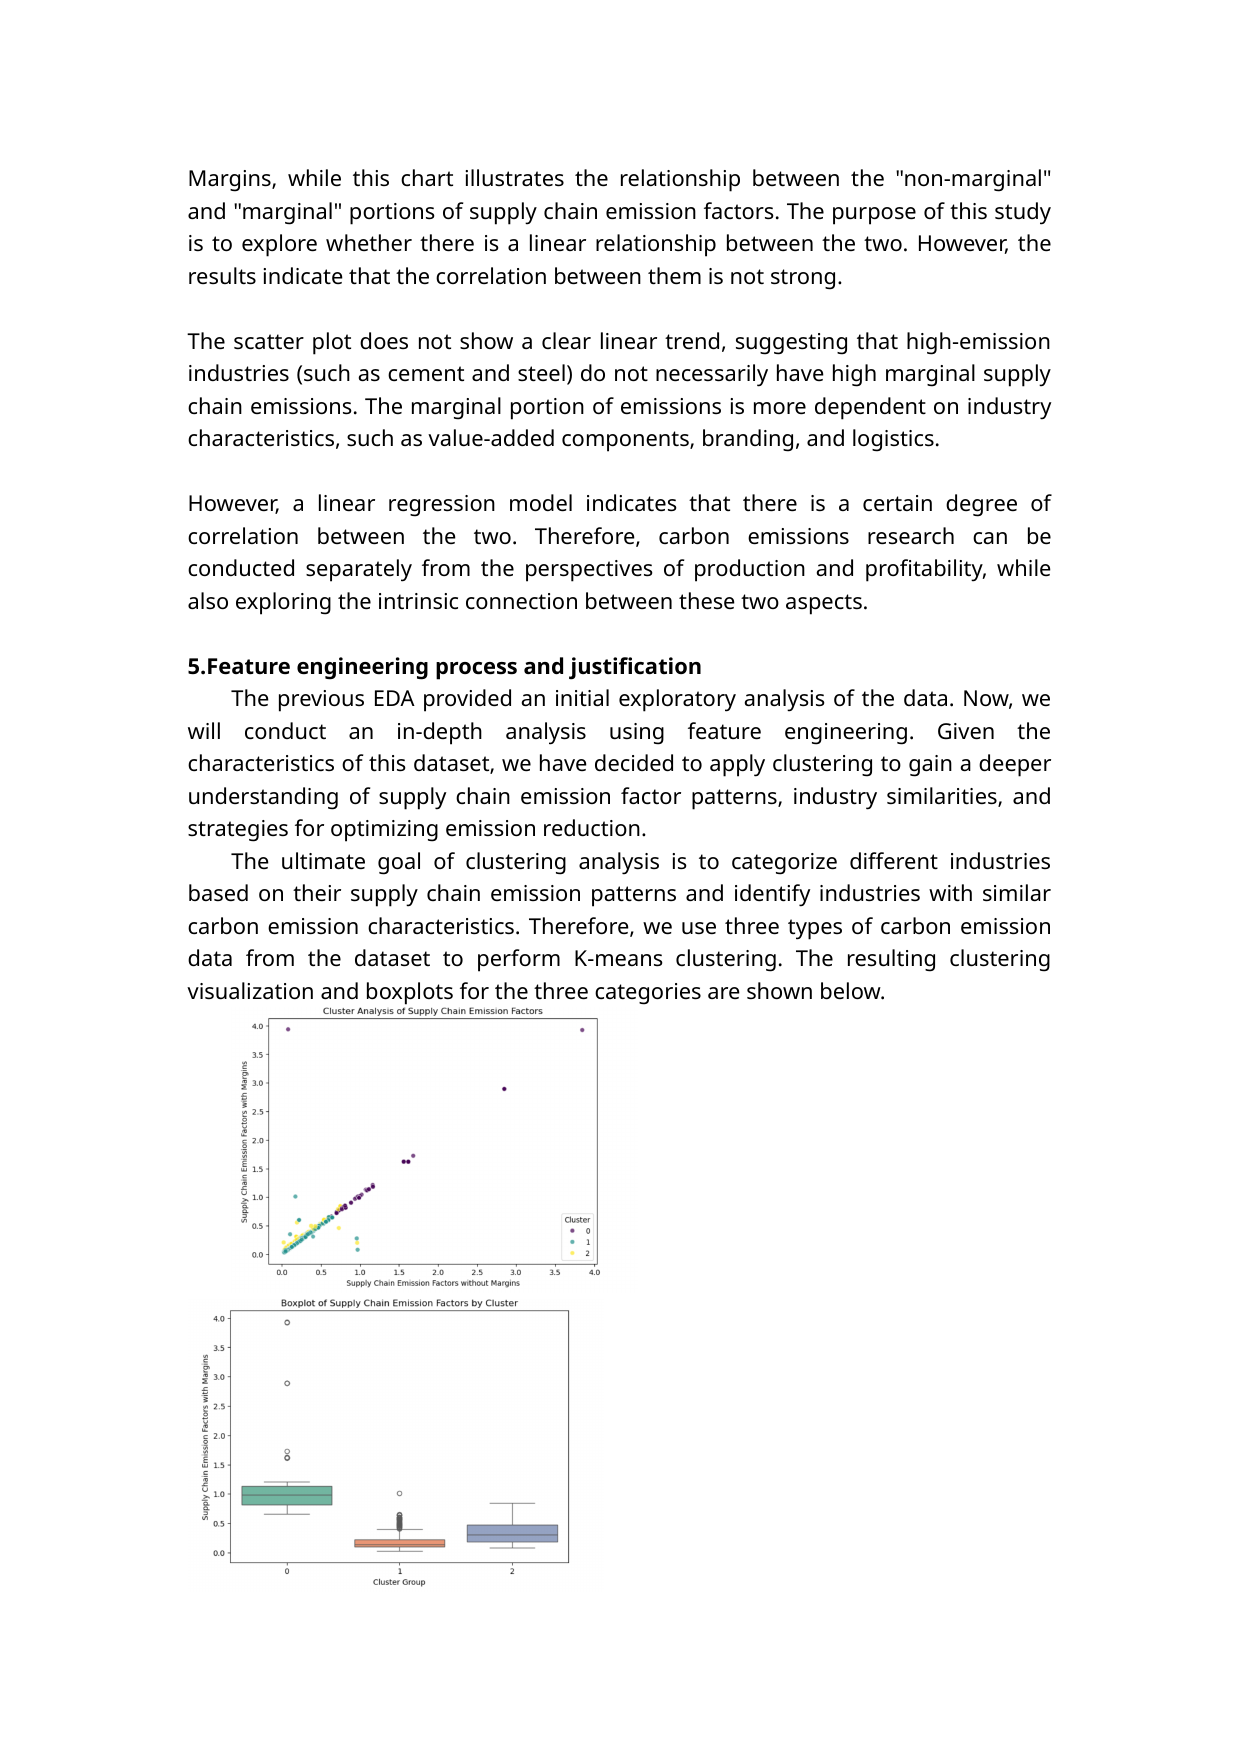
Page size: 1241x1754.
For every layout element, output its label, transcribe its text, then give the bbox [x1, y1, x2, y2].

text However, a linear regression model indicates that there is a certain degree of correlation between the two. Therefore, carbon emissions research can be conducted separately from the perspectives of production and profitability, while also exploring the intrinsic connection between these two aspects. [187, 487, 1053, 617]
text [187, 162, 1053, 292]
text The scatter plot does not show a clear linear trend, suggesting that high-emission industries (such as cement and steel) do not necessarily have high marginal supply chain emissions. The marginal portion of emissions is more dependent on industry characteristics, such as value-added components, branding, and logistics. [187, 324, 1053, 454]
list The ultimate goal of clustering analysis is to categorize different industries based on their supply chain emission patterns and identify industries with similar carbon emission characteristics. Therefore, we use three types of carbon emission data from the dataset to perform K-means clustering. The resulting clustering visualization and boxplots for the three categories are shown below. [187, 844, 1053, 1007]
list The previous EDA provided an initial exploratory analysis of the data. Now, we will conduct an in-depth analysis using feature engineering. Given the characteristics of this dataset, we have decided to apply clustering to gain a deeper understanding of supply chain emission factor patterns, industry similarities, and strategies for optimizing emission reduction. [187, 682, 1053, 844]
picture [187, 1299, 605, 1592]
text 5.Feature engineering process and justification [187, 649, 1053, 682]
picture [231, 1007, 638, 1293]
